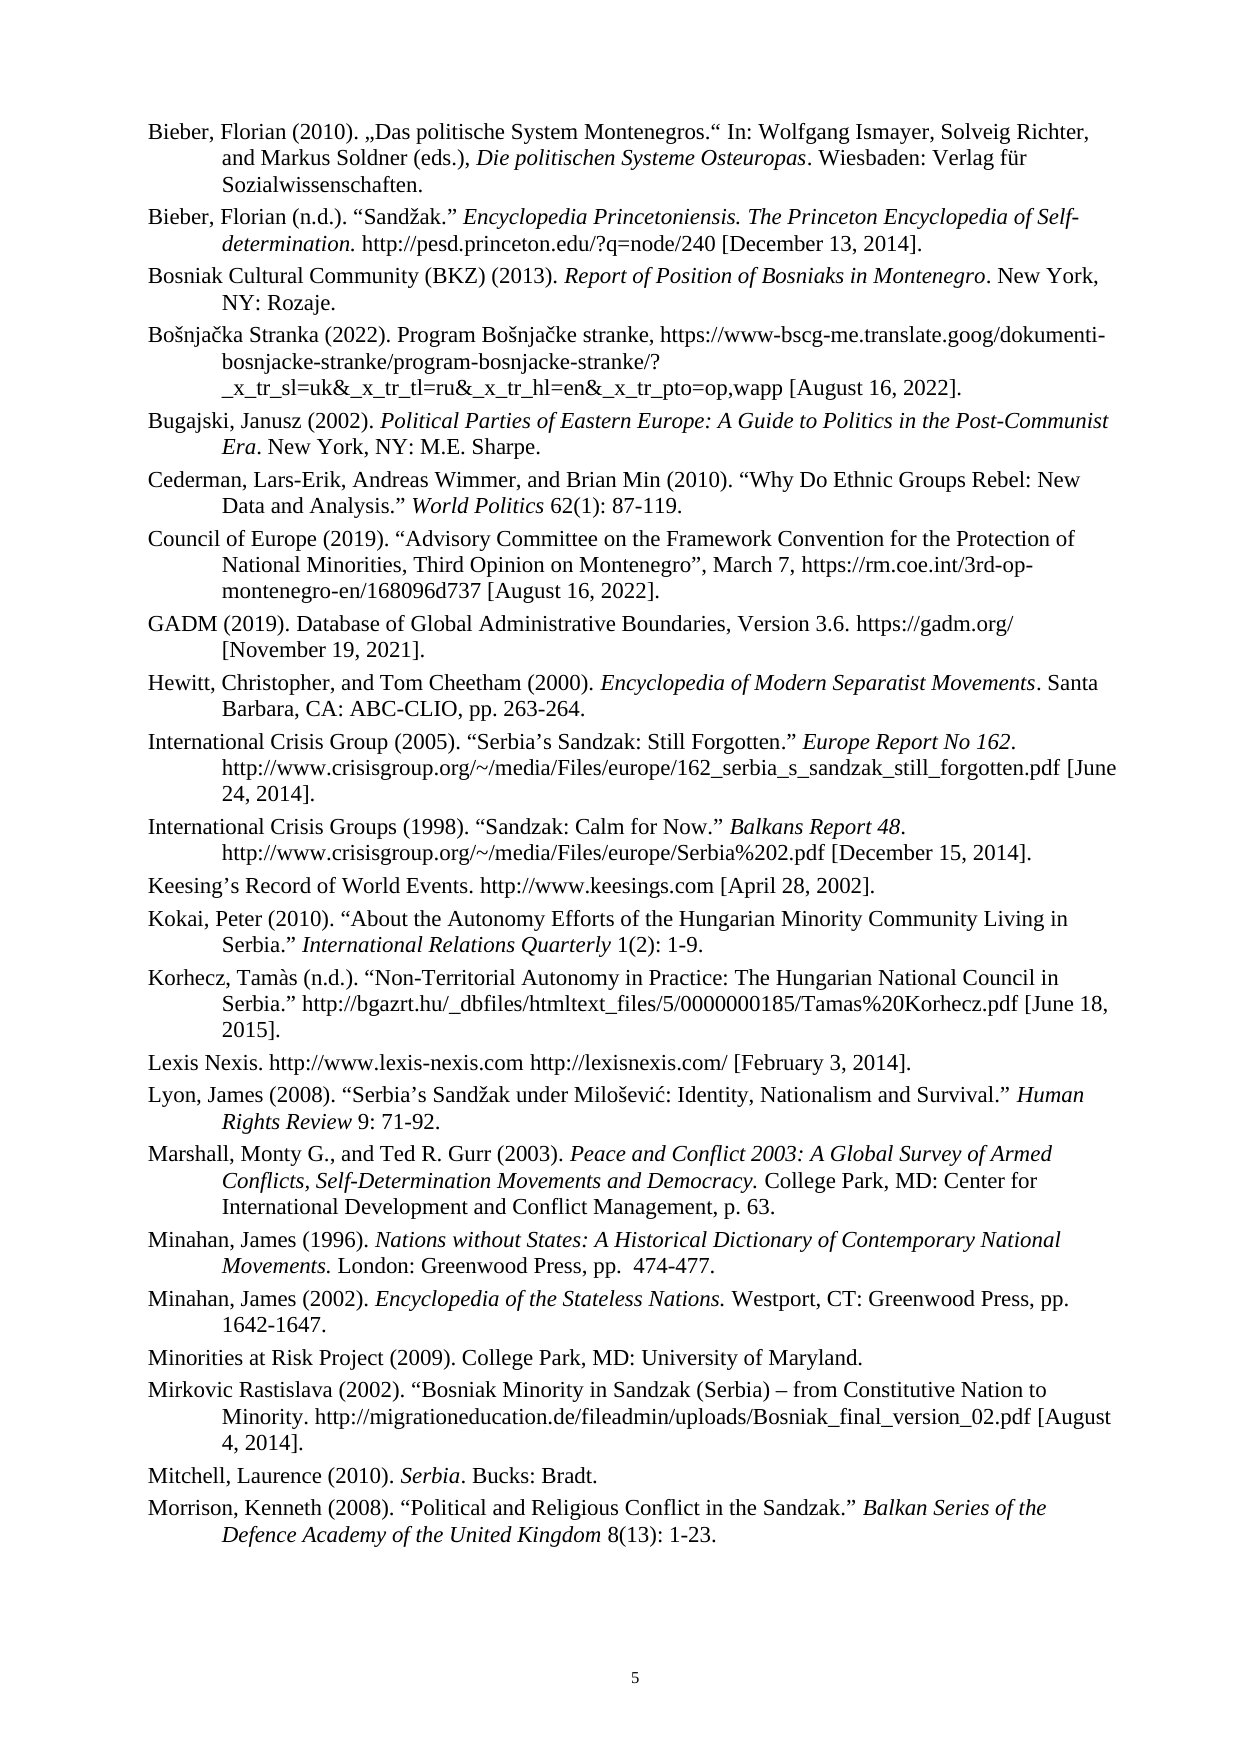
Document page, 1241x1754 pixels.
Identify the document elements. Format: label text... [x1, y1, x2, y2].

text Bošnjačka Stranka (2022). Program Bošnjačke stranke, https://www-bscg-me.translate.goog/dokumenti-bosnjacke-stranke/program-bosnjacke-stranke/?_x_tr_sl=uk&_x_tr_tl=ru&_x_tr_hl=en&_x_tr_pto=op,wapp [August 16, 2022]. [148, 321, 1122, 400]
text Lexis Nexis. http://www.lexis-nexis.com http://lexisnexis.com/ [February 3, 2014]. [148, 1049, 1122, 1075]
text Cederman, Lars-Erik, Andreas Wimmer, and Brian Min (2010). “Why Do Ethnic Groups Rebel: New Data and Analysis.” World Politics 62(1): 87-119. [148, 466, 1122, 518]
text Bosniak Cultural Community (BKZ) (2013). Report of Position of Bosniaks in Montenegro. New York, NY: Rozaje. [148, 262, 1122, 315]
text Minahan, James (2002). Encyclopedia of the Stateless Nations. Westport, CT: Greenwood Press, pp. 1642-1647. [148, 1285, 1122, 1337]
text Minorities at Risk Project (2009). College Park, MD: University of Maryland. [148, 1344, 1122, 1370]
text Keesing’s Record of World Events. http://www.keesings.com [April 28, 2002]. [148, 872, 1122, 898]
text International Crisis Groups (1998). “Sandzak: Calm for Now.” Balkans Report 48. http://www.crisisgroup.org/~/media/Files/europe/Serbia%202.pdf [December 15, 2014]. [148, 813, 1122, 866]
text Lyon, James (2008). “Serbia’s Sandžak under Milošević: Identity, Nationalism and Survival.” Human Rights Review 9: 71-92. [148, 1082, 1122, 1134]
text Korhecz, Tamàs (n.d.). “Non-Territorial Autonomy in Practice: The Hungarian National Council in Serbia.” http://bgazrt.hu/_dbfiles/htmltext_files/5/0000000185/Tamas%20Korhecz.pdf [June 18, 2015]. [148, 964, 1122, 1043]
text Kokai, Peter (2010). “About the Autonomy Efforts of the Hungarian Minority Community Living in Serbia.” International Relations Quarterly 1(2): 1-9. [148, 905, 1122, 957]
text Council of Europe (2019). “Advisory Committee on the Framework Convention for the Protection of National Minorities, Third Opinion on Montenegro”, March 7, https://rm.coe.int/3rd-op-montenegro-en/168096d737 [August 16, 2022]. [148, 524, 1122, 604]
text Minahan, James (1996). Nations without States: A Historical Dictionary of Contemporary National Movements. London: Greenwood Press, pp. 474-477. [148, 1226, 1122, 1278]
text Hewitt, Christopher, and Tom Cheetham (2000). Encyclopedia of Modern Separatist Movements. Santa Barbara, CA: ABC-CLIO, pp. 263-264. [148, 669, 1122, 722]
text Bugajski, Janusz (2002). Political Parties of Eastern Europe: A Guide to Politics in the Post-Communist Era. New York, NY: M.E. Sharpe. [148, 407, 1122, 459]
text Bieber, Florian (n.d.). “Sandžak.” Encyclopedia Princetoniensis. The Princeton Encyclopedia of Self-determination. http://pesd.princeton.edu/?q=node/240 [December 13, 2014]. [148, 203, 1122, 256]
text Bieber, Florian (2010). „Das politische System Montenegros.“ In: Wolfgang Ismayer, Solveig Richter, and Markus Soldner (eds.), Die politischen Systeme Osteuropas. Wiesbaden: Verlag für Sozialwissenschaften. [148, 118, 1122, 197]
text Mitchell, Laurence (2010). Serbia. Bucks: Bradt. [148, 1462, 1122, 1488]
text GADM (2019). Database of Global Administrative Boundaries, Version 3.6. https://gadm.org/ [November 19, 2021]. [148, 610, 1122, 663]
text Morrison, Kenneth (2008). “Political and Religious Conflict in the Sandzak.” Balkan Series of the Defence Academy of the United Kingdom 8(13): 1-23. [148, 1494, 1122, 1547]
text Marshall, Monty G., and Ted R. Gurr (2003). Peace and Conflict 2003: A Global Survey of Armed Conflicts, Self-Determination Movements and Democracy. College Park, MD: Center for International Development and Conflict Management, p. 63. [148, 1141, 1122, 1219]
text International Crisis Group (2005). “Serbia’s Sandzak: Still Forgotten.” Europe Report No 162. http://www.crisisgroup.org/~/media/Files/europe/162_serbia_s_sandzak_still_forgotten.pdf [June 24, 2014]. [148, 728, 1122, 807]
text Mirkovic Rastislava (2002). “Bosniak Minority in Sandzak (Serbia) – from Constitutive Nation to Minority. http://migrationeducation.de/fileadmin/uploads/Bosniak_final_version_02.pdf [August 4, 2014]. [148, 1376, 1122, 1455]
